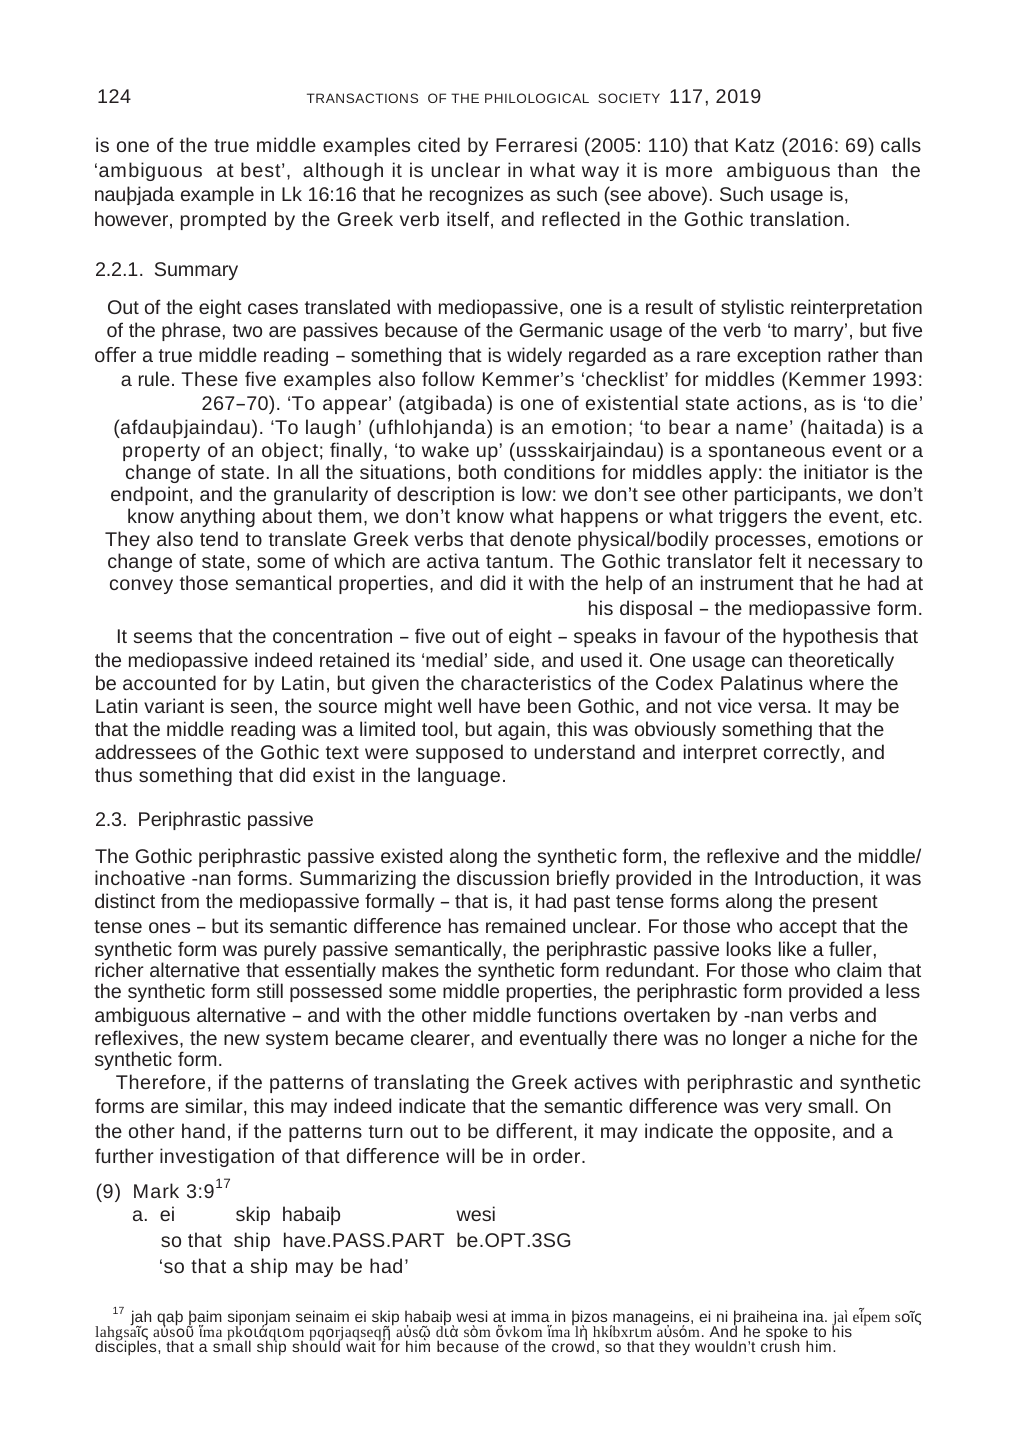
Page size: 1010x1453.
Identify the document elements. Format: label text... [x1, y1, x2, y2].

text It seems that the concentration – ﬁve out of eight – speaks in favour of the hypothesis that the mediopassive indeed retained its ‘medial’ side, and used it. One usage can theoretically be accounted for by Latin, but given the characteristics of the Codex Palatinus where the Latin variant is seen, the source might well have been Gothic, and not vice versa. It may be that the middle reading was a limited tool, but again, this was obviously something that the addressees of the Gothic text were supposed to understand and interpret correctly, and thus something that did exist in the language. [94, 622, 921, 786]
text 17 jah qaþ þaim siponjam seinaim ei skip habaiþ wesi at imma in þizos manageins, ei ni þraiheina ina. jaὶ eἶpem sοῖς lahgsaῖς aὐsοῦ ἵma pkοιάqιοm pqοrjaqseqῇ aὐsῷ dιὰ sὸm ὄvkοm ἵma lὴ hkίbxrιm aὐsόm. And he spoke to his disciples, that a small ship should wait for him because of the crowd, so that they wouldn’t crush him. [95, 1309, 922, 1356]
text Out of the eight cases translated with mediopassive, one is a result of stylistic reinterpretation of the phrase, two are passives because of the Germanic usage of the verb ‘to marry’, but ﬁve oﬀer a true middle reading – something that is widely regarded as a rare exception rather than a rule. These ﬁve examples also follow Kemmer’s ‘checklist’ for middles (Kemmer 1993: 267–70). ‘To appear’ (atgibada) is one of existential state actions, as is ‘to die’ (afdauþjaindau). ‘To laugh’ (ufhlohjanda) is an emotion; ‘to bear a name’ (haitada) is a property of an object; ﬁnally, ‘to wake up’ (ussskairjaindau) is a spontaneous event or a change of state. In all the situations, both conditions for middles apply: the initiator is the endpoint, and the granularity of description is low: we don’t see other participants, we don’t know anything about them, we don’t know what happens or what triggers the event, etc. They also tend to translate Greek verbs that denote physical/bodily processes, emotions or change of state, some of which are activa tantum. The Gothic translator felt it necessary to convey those semantical properties, and did it with the help of an instrument that he had at his disposal – the mediopassive form. [93, 297, 923, 621]
text is one of the true middle examples cited by Ferraresi (2005: 110) that Katz (2016: 69) calls ‘ambiguous at best’, although it is unclear in what way it is more ambiguous than the nauþjada example in Lk 16:16 that he recognizes as such (see above). Such usage is, however, prompted by the Greek verb itself, and reﬂected in the Gothic translation. [93, 134, 921, 230]
text (9) Mark 3:917 [93, 1179, 923, 1203]
text 2.2.1. Summary [93, 260, 923, 280]
text a. ei skip habaiþ wesi [93, 1205, 923, 1228]
text The Gothic periphrastic passive existed along the synthetic form, the reﬂexive and the middle/ inchoative -nan forms. Summarizing the discussion brieﬂy provided in the Introduction, it was distinct from the mediopassive formally – that is, it had past tense forms along the present tense ones – but its semantic diﬀerence has remained unclear. For those who accept that the synthetic form was purely passive semantically, the periphrastic passive looks like a fuller, richer alternative that essentially makes the synthetic form redundant. For those who claim that the synthetic form still possessed some middle properties, the periphrastic form provided a less ambiguous alternative – and with the other middle functions overtaken by -nan verbs and reﬂexives, the new system became clearer, and eventually there was no longer a niche for the synthetic form. [94, 847, 922, 1070]
text ‘so that a ship may be had’ [93, 1258, 923, 1278]
text Therefore, if the patterns of translating the Greek actives with periphrastic and synthetic forms are similar, this may indeed indicate that the semantic diﬀerence was very small. On the other hand, if the patterns turn out to be diﬀerent, it may indicate the opposite, and a further investigation of that diﬀerence will be in order. [95, 1071, 921, 1167]
text 2.3. Periphrastic passive [93, 810, 923, 830]
text so that ship have.PASS.PART be.OPT.3SG [93, 1233, 923, 1258]
text 124 TRANSACTIONS OF THE PHILOLOGICAL SOCIETY 117, 2019 [93, 87, 923, 108]
